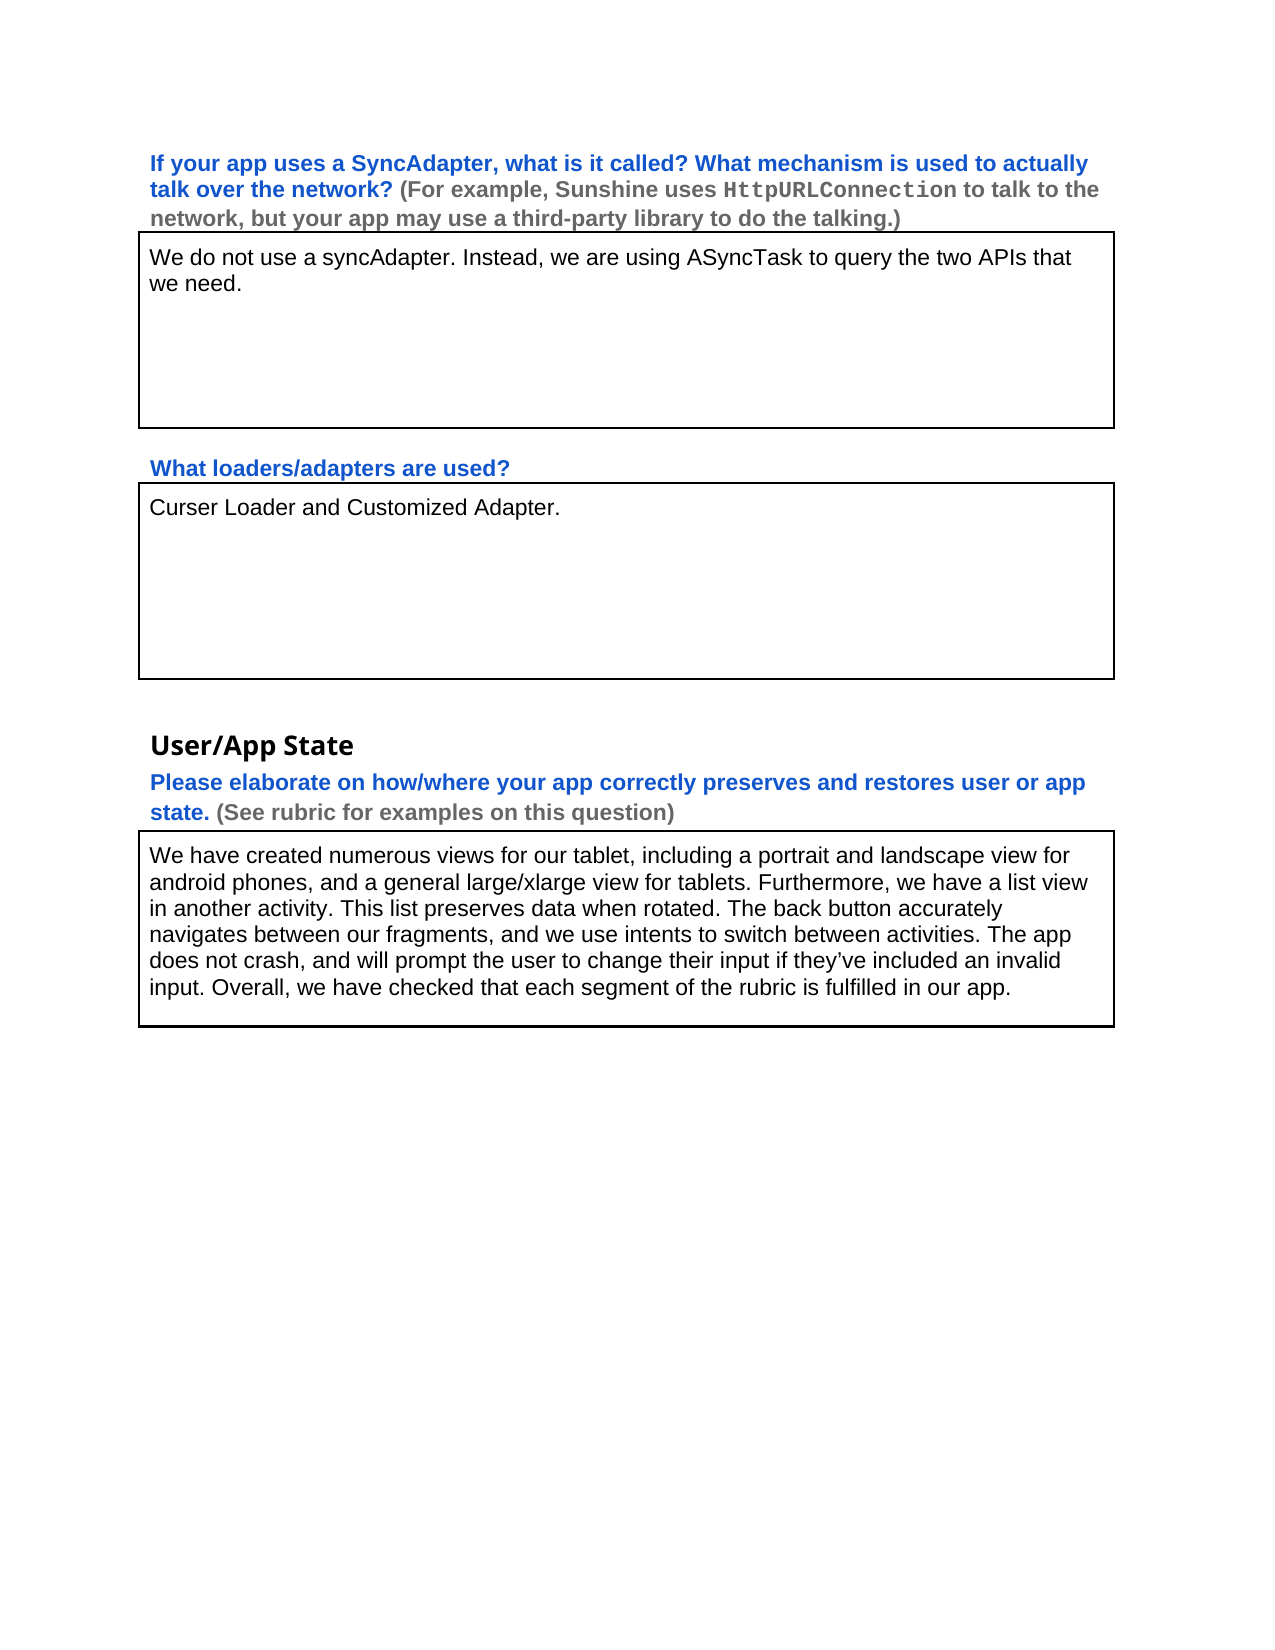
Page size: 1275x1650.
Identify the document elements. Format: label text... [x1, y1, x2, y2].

table_header Curser Loader and Customized Adapter. [140, 484, 1113, 677]
table_header We do not use a syncAdapter. Instead, we are using ASyncTask to query the two APIs that we need. [140, 233, 1113, 427]
table_header We have created numerous views for our tablet, including a portrait and landscape view for android phones, and a general large/xlarge view for tablets. Furthermore, we have a list view in another activity. This list preserves data when rotated. The back button accurately navigates between our fragments, and we use intents to switch between activities. The app does not crash, and will prompt the user to change their input if they’ve included an invalid input. Overall, we have checked that each segment of the rubric is fulfilled in our app. [140, 832, 1113, 1025]
text If your app uses a SyncAdapter, what is it called? What mechanism is used to actually talk over the network? (For example, Sunshine uses HttpURLConnection to talk to the network, but your app may use a third-party library to do the talking.) [150, 150, 1125, 231]
text Please elaborate on how/where your app correctly preserves and restores user or app state. (See rubric for examples on this question) [150, 769, 1125, 826]
subtitle User/App State [150, 727, 1125, 764]
text What loaders/adapters are used? [150, 455, 1125, 482]
